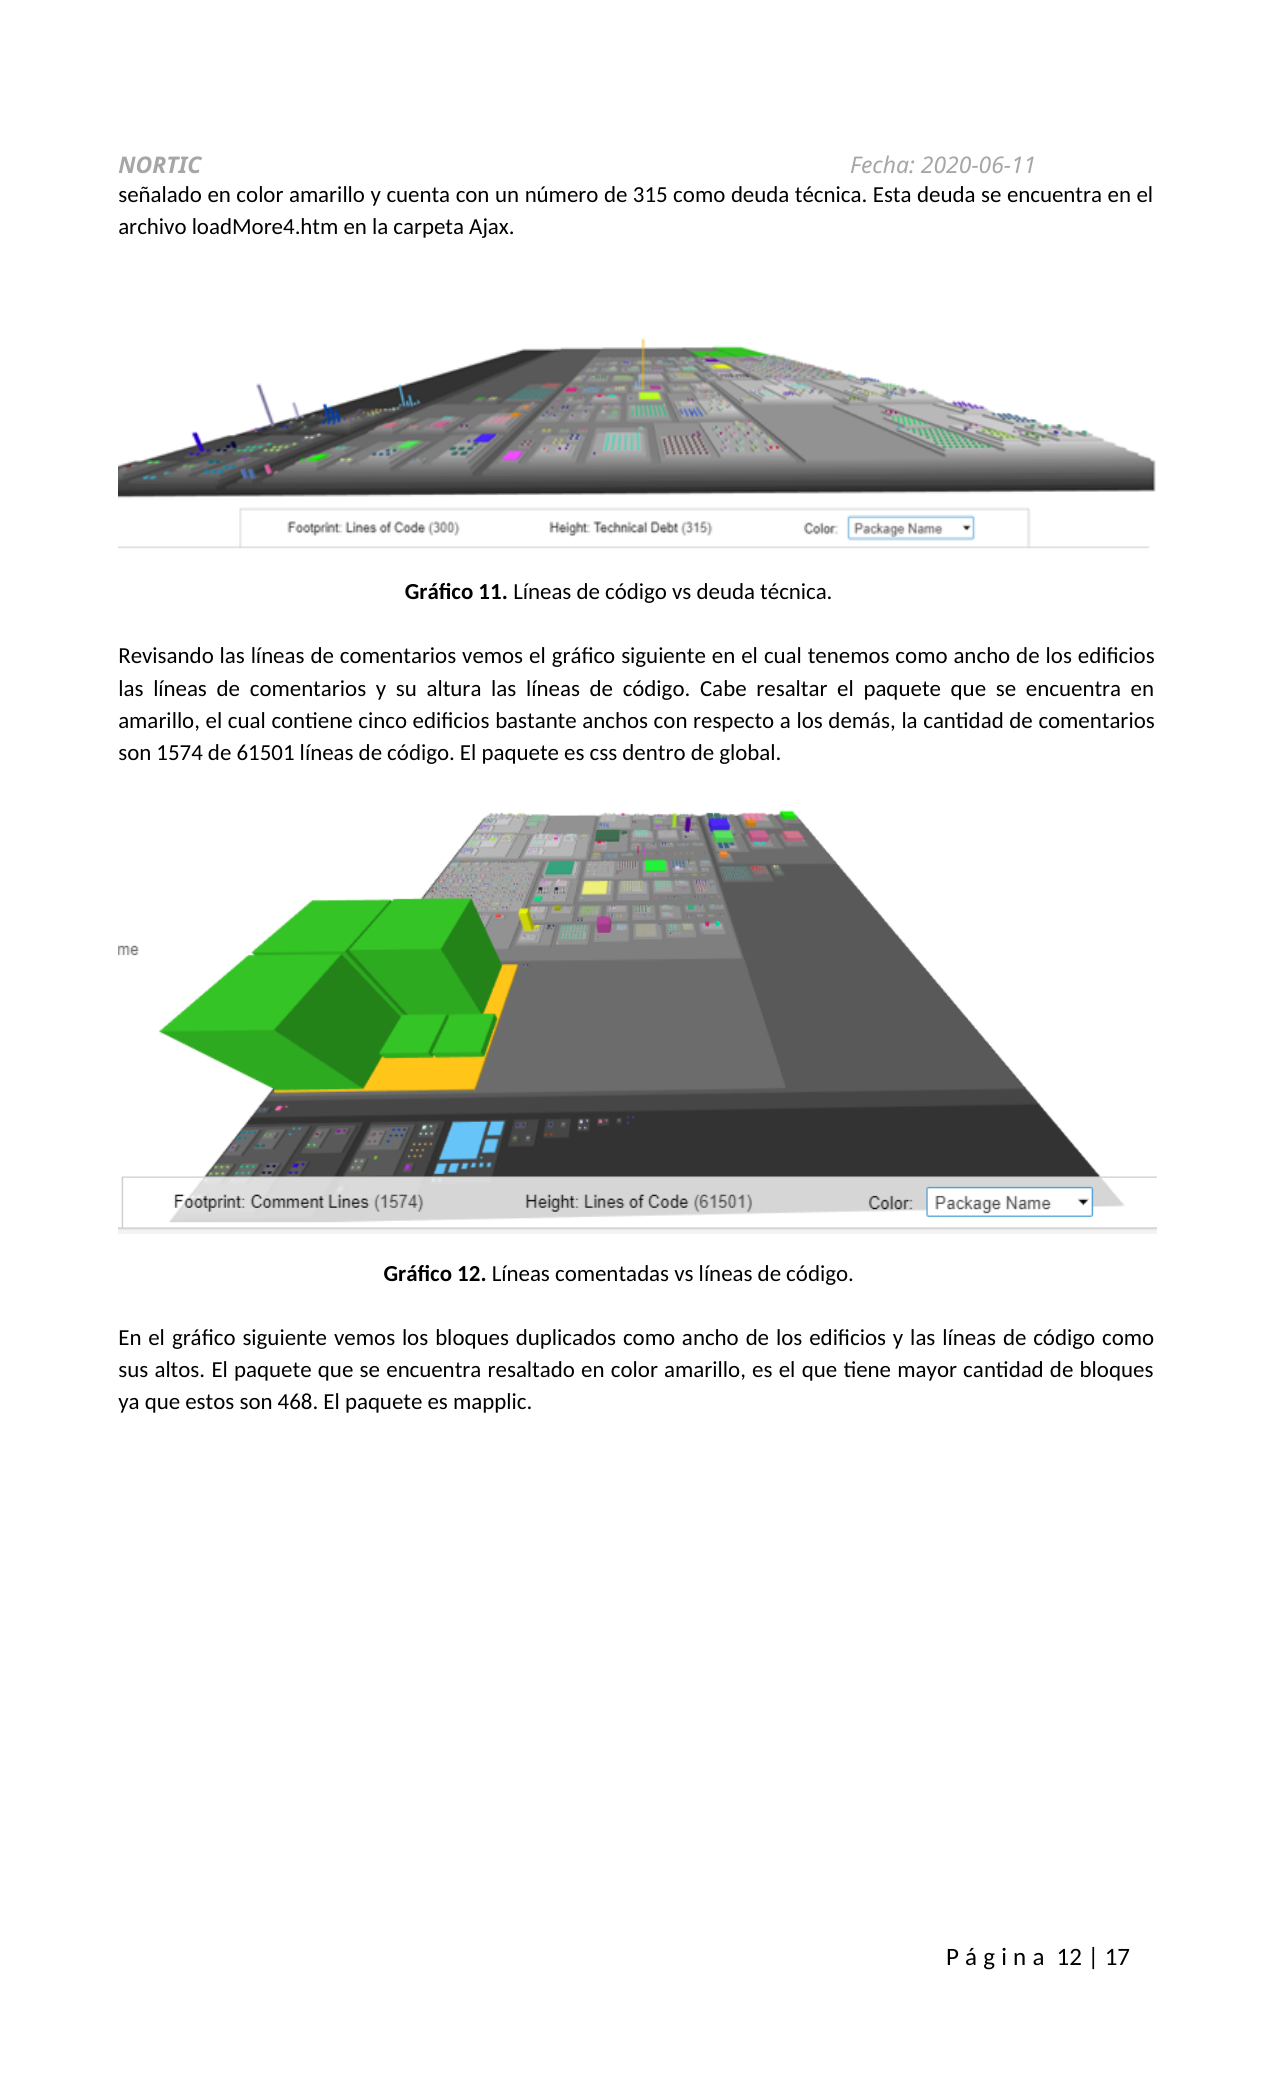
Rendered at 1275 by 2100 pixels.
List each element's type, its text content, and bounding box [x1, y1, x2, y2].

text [118, 180, 1157, 240]
picture [118, 318, 1157, 553]
text En el gráfico siguiente vemos los bloques duplicados como ancho de los edificios y las líneas de código como sus altos. El paquete que se encuentra resaltado en color amarillo, es el que tiene mayor cantidad de bloques ya que estos son 468. El paquete es mapplic. [118, 1323, 1157, 1416]
picture [118, 791, 1157, 1234]
text Revisando las líneas de comentarios vemos el gráfico siguiente en el cual tenemos como ancho de los edificios las líneas de comentarios y su altura las líneas de código. Cabe resaltar el paquete que se encuentra en amarillo, el cual contiene cinco edificios bastante anchos con respecto a los demás, la cantidad de comentarios son 1574 de 61501 líneas de código. El paquete es css dentro de global. [118, 642, 1157, 766]
text Gráfico 11. Líneas de código vs deuda técnica. [81, 577, 1157, 605]
text Gráfico 12. Líneas comentadas vs líneas de código. [81, 1259, 1157, 1287]
